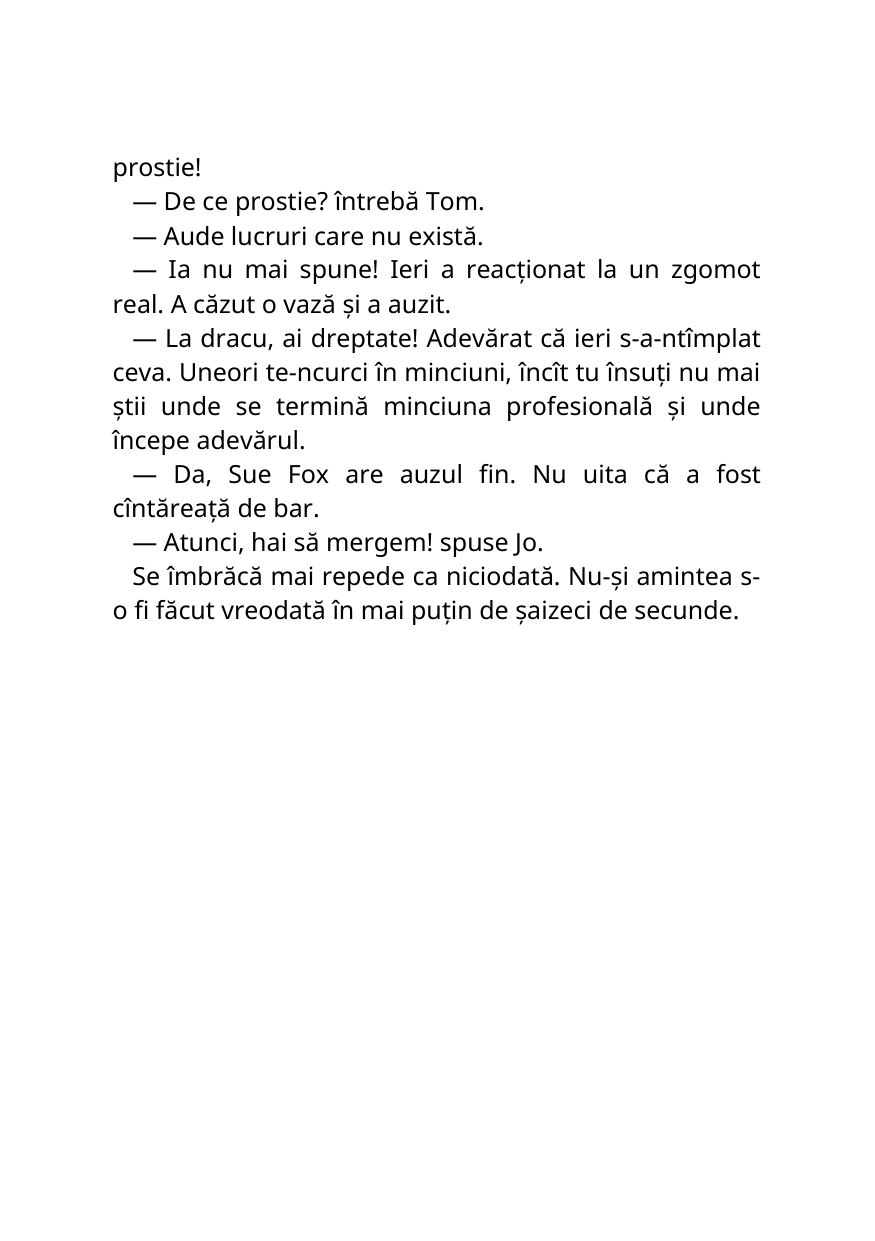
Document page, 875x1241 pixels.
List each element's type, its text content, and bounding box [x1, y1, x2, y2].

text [112, 150, 762, 184]
text — Da, Sue Fox are auzul fin. Nu uita că a fost cîntăreaţă de bar. [112, 457, 762, 525]
text — Ia nu mai spune! Ieri a reacţionat la un zgomot real. A căzut o vază şi a auzit. [112, 252, 762, 320]
text — Atunci, hai să mergem! spuse Jo. [112, 525, 762, 559]
text — De ce prostie? întrebă Tom. [112, 184, 762, 218]
text Se îmbrăcă mai repede ca niciodată. Nu-şi amintea s-o fi făcut vreodată în mai puţin de şaizeci de secunde. [112, 559, 762, 627]
text — Aude lucruri care nu există. [112, 218, 762, 252]
text — La dracu, ai dreptate! Adevărat că ieri s-a-ntîmplat ceva. Uneori te-ncurci în minciuni, încît tu însuţi nu mai ştii unde se termină minciuna profesională şi unde începe adevărul. [112, 320, 762, 457]
